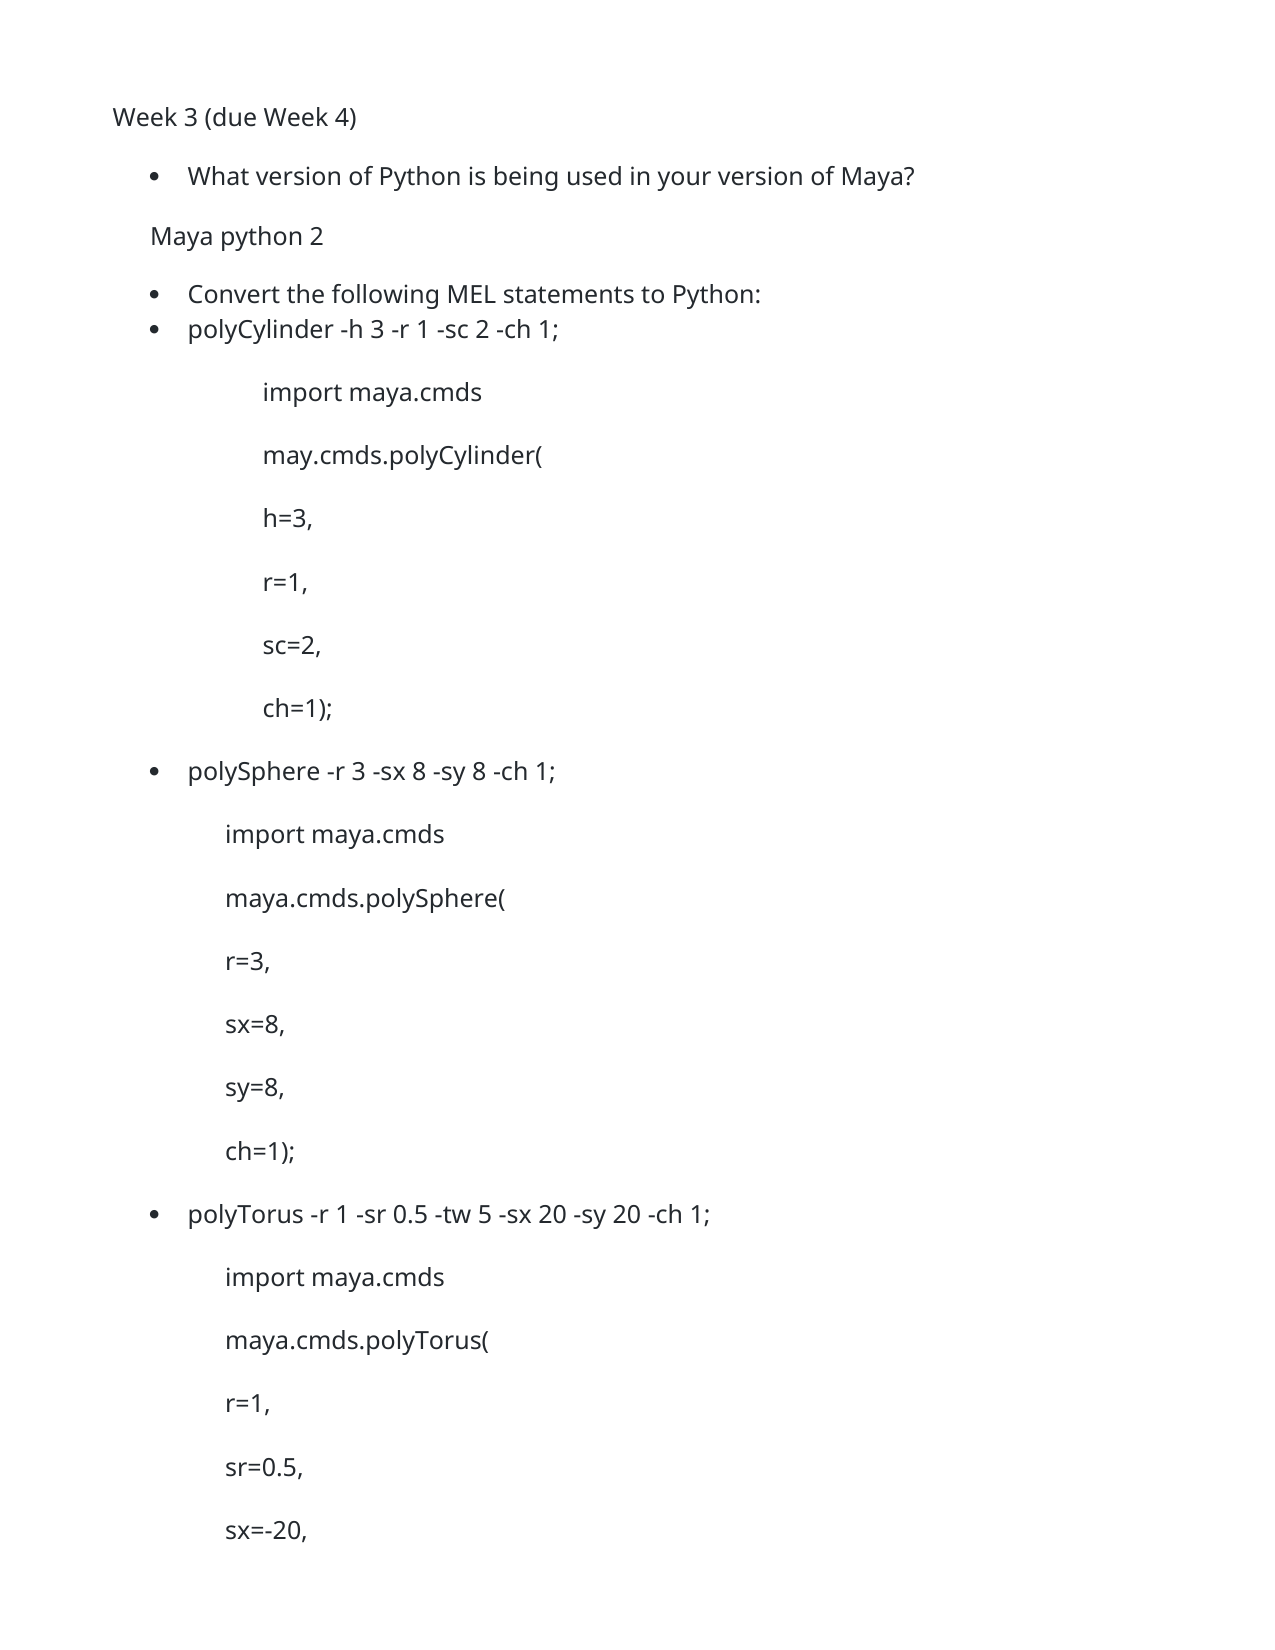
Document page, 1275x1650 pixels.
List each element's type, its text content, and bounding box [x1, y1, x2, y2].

list polyTorus -r 1 -sr 0.5 -tw 5 -sx 20 -sy 20 -ch 1; [150, 1196, 1200, 1231]
text Maya python 2 [150, 218, 1200, 252]
text may.cmds.polyCylinder( [262, 438, 1200, 472]
text r=1, [225, 1386, 1200, 1420]
text sx=-20, [225, 1513, 1200, 1547]
text r=3, [225, 943, 1200, 978]
list Convert the following MEL statements to Python: [150, 277, 1200, 311]
list polyCylinder -h 3 -r 1 -sc 2 -ch 1; [150, 311, 1200, 345]
text import maya.cmds [225, 1260, 1200, 1294]
list polySphere -r 3 -sx 8 -sy 8 -ch 1; [150, 754, 1200, 788]
text Week 3 (due Week 4) [112, 100, 1200, 134]
text import maya.cmds [225, 817, 1200, 851]
text sr=0.5, [225, 1449, 1200, 1483]
text maya.cmds.polySphere( [225, 880, 1200, 914]
text import maya.cmds [262, 374, 1200, 408]
text h=3, [262, 501, 1200, 535]
text r=1, [262, 564, 1200, 598]
text maya.cmds.polyTorus( [225, 1323, 1200, 1357]
text sc=2, [262, 627, 1200, 661]
text ch=1); [262, 691, 1200, 725]
text sy=8, [225, 1070, 1200, 1104]
text sx=8, [225, 1007, 1200, 1041]
text ch=1); [225, 1133, 1200, 1167]
list What version of Python is being used in your version of Maya? [150, 159, 1200, 193]
